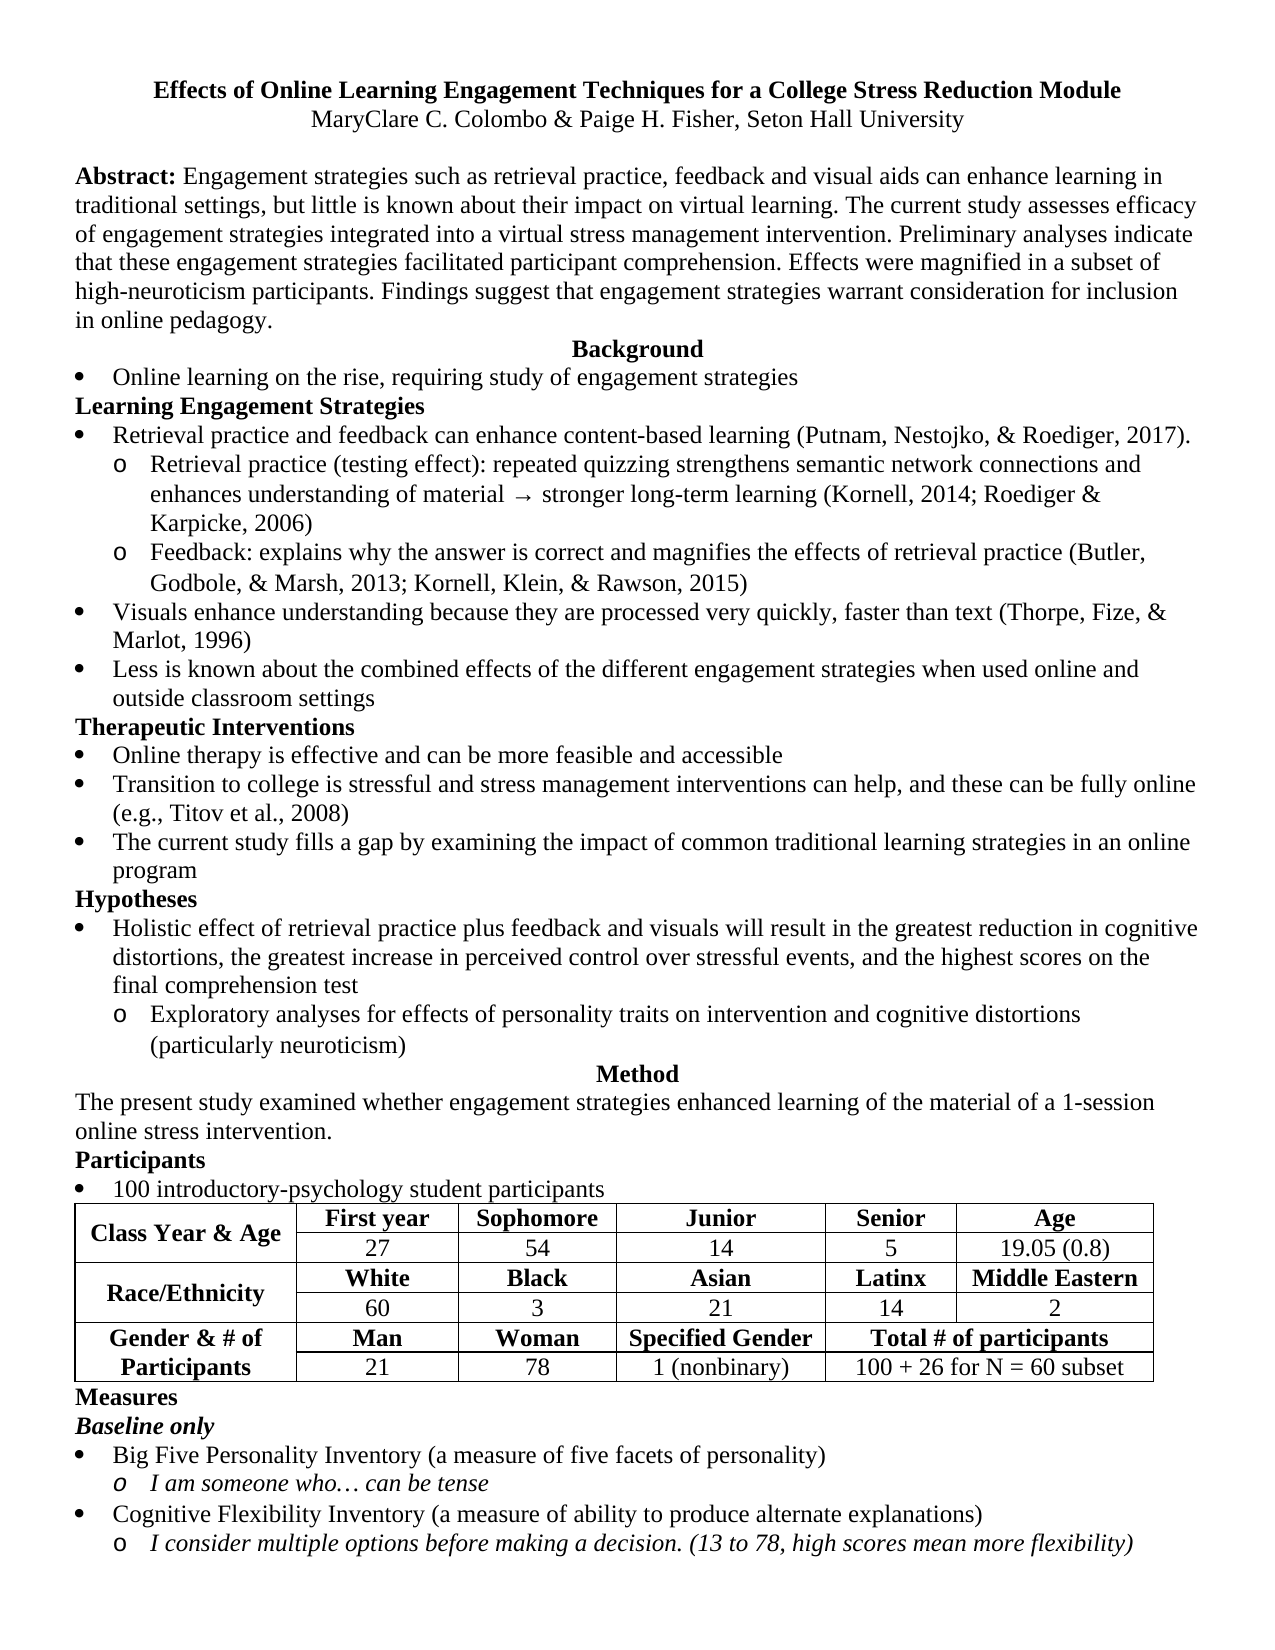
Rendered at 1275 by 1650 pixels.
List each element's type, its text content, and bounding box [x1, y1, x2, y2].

table_header Junior [617, 1204, 825, 1232]
list Retrieval practice and feedback can enhance content-based learning (Putnam, Nestojko, & Roediger, 2017). [75, 420, 1200, 449]
table_cell 21 [617, 1293, 825, 1322]
list Online learning on the rise, requiring study of engagement strategies [75, 362, 1200, 391]
table_cell 5 [826, 1233, 956, 1262]
table_cell Latinx [826, 1263, 956, 1292]
text MaryClare C. Colombo & Paige H. Fisher, Seton Hall University [75, 104, 1200, 132]
table_cell Man [297, 1323, 458, 1351]
table_cell Asian [617, 1263, 825, 1292]
list I consider multiple options before making a decision. (13 to 78, high scores mean more flexibility) [112, 1528, 1200, 1559]
text Method [75, 1059, 1200, 1087]
table_cell 27 [297, 1233, 458, 1262]
list Online therapy is effective and can be more feasible and accessible [75, 740, 1200, 769]
list Less is known about the combined effects of the different engagement strategies when used online and outside classroom settings [75, 654, 1200, 712]
list Holistic effect of retrieval practice plus feedback and visuals will result in the greatest reduction in cognitive distortions, the greatest increase in perceived control over stressful events, and the highest scores on the final comprehension test [75, 913, 1200, 999]
table_cell Total # of participants [826, 1323, 1153, 1351]
text Learning Engagement Strategies [75, 391, 1200, 420]
table_cell 14 [617, 1233, 825, 1262]
list I am someone who… can be tense [112, 1468, 1200, 1499]
text Background [75, 334, 1200, 362]
text Participants [75, 1145, 1200, 1174]
text Baseline only [75, 1411, 1200, 1440]
table_cell 100 + 26 for N = 60 subset [826, 1353, 1153, 1381]
table_header Age [957, 1204, 1153, 1232]
table_cell Woman [459, 1323, 616, 1351]
table_header Sophomore [459, 1204, 616, 1232]
table_cell Black [459, 1263, 616, 1292]
list The current study fills a gap by examining the impact of common traditional learning strategies in an online program [75, 827, 1200, 884]
table_cell 60 [297, 1293, 458, 1322]
table_cell White [297, 1263, 458, 1292]
text Effects of Online Learning Engagement Techniques for a College Stress Reduction Module [75, 75, 1200, 104]
list Transition to college is stressful and stress management interventions can help, and these can be fully online (e.g., Titov et al., 2008) [75, 769, 1200, 827]
text Abstract: Engagement strategies such as retrieval practice, feedback and visual aids can enhance learning in traditional settings, but little is known about their impact on virtual learning. The current study assesses efficacy of engagement strategies integrated into a virtual stress management intervention. Preliminary analyses indicate that these engagement strategies facilitated participant comprehension. Effects were magnified in a subset of high-neuroticism participants. Findings suggest that engagement strategies warrant consideration for inclusion in online pedagogy. [75, 161, 1200, 334]
text The present study examined whether engagement strategies enhanced learning of the material of a 1-session online stress intervention. [75, 1087, 1200, 1145]
table_cell Specified Gender [617, 1323, 825, 1351]
list Visuals enhance understanding because they are processed very quickly, faster than text (Thorpe, Fize, & Marlot, 1996) [75, 597, 1200, 654]
table_cell 54 [459, 1233, 616, 1262]
list Big Five Personality Inventory (a measure of five facets of personality) [75, 1440, 1200, 1468]
table_cell Middle Eastern [957, 1263, 1153, 1292]
table_cell 21 [297, 1353, 458, 1381]
list Feedback: explains why the answer is correct and magnifies the effects of retrieval practice (Butler, Godbole, & Marsh, 2013; Kornell, Klein, & Rawson, 2015) [112, 537, 1200, 597]
text Therapeutic Interventions [75, 712, 1200, 740]
table_cell 19.05 (0.8) [957, 1233, 1153, 1262]
text Hypotheses [75, 884, 1200, 913]
table_cell 2 [957, 1293, 1153, 1322]
table_header Senior [826, 1204, 956, 1232]
table_cell 14 [826, 1293, 956, 1322]
table_cell Gender & # of Participants [76, 1323, 296, 1381]
list 100 introductory-psychology student participants [75, 1174, 1200, 1202]
list Exploratory analyses for effects of personality traits on intervention and cognitive distortions (particularly neuroticism) [112, 999, 1200, 1059]
table_cell 78 [459, 1353, 616, 1381]
list Retrieval practice (testing effect): repeated quizzing strengthens semantic network connections and enhances understanding of material → stronger long-term learning (Kornell, 2014; Roediger & Karpicke, 2006) [112, 449, 1200, 537]
table_header Class Year & Age [76, 1204, 296, 1262]
list Cognitive Flexibility Inventory (a measure of ability to produce alternate explanations) [75, 1499, 1200, 1528]
table_cell Race/Ethnicity [76, 1263, 296, 1322]
table_cell 1 (nonbinary) [617, 1353, 825, 1381]
table_header First year [297, 1204, 458, 1232]
text Measures [75, 1382, 1200, 1411]
table_cell 3 [459, 1293, 616, 1322]
